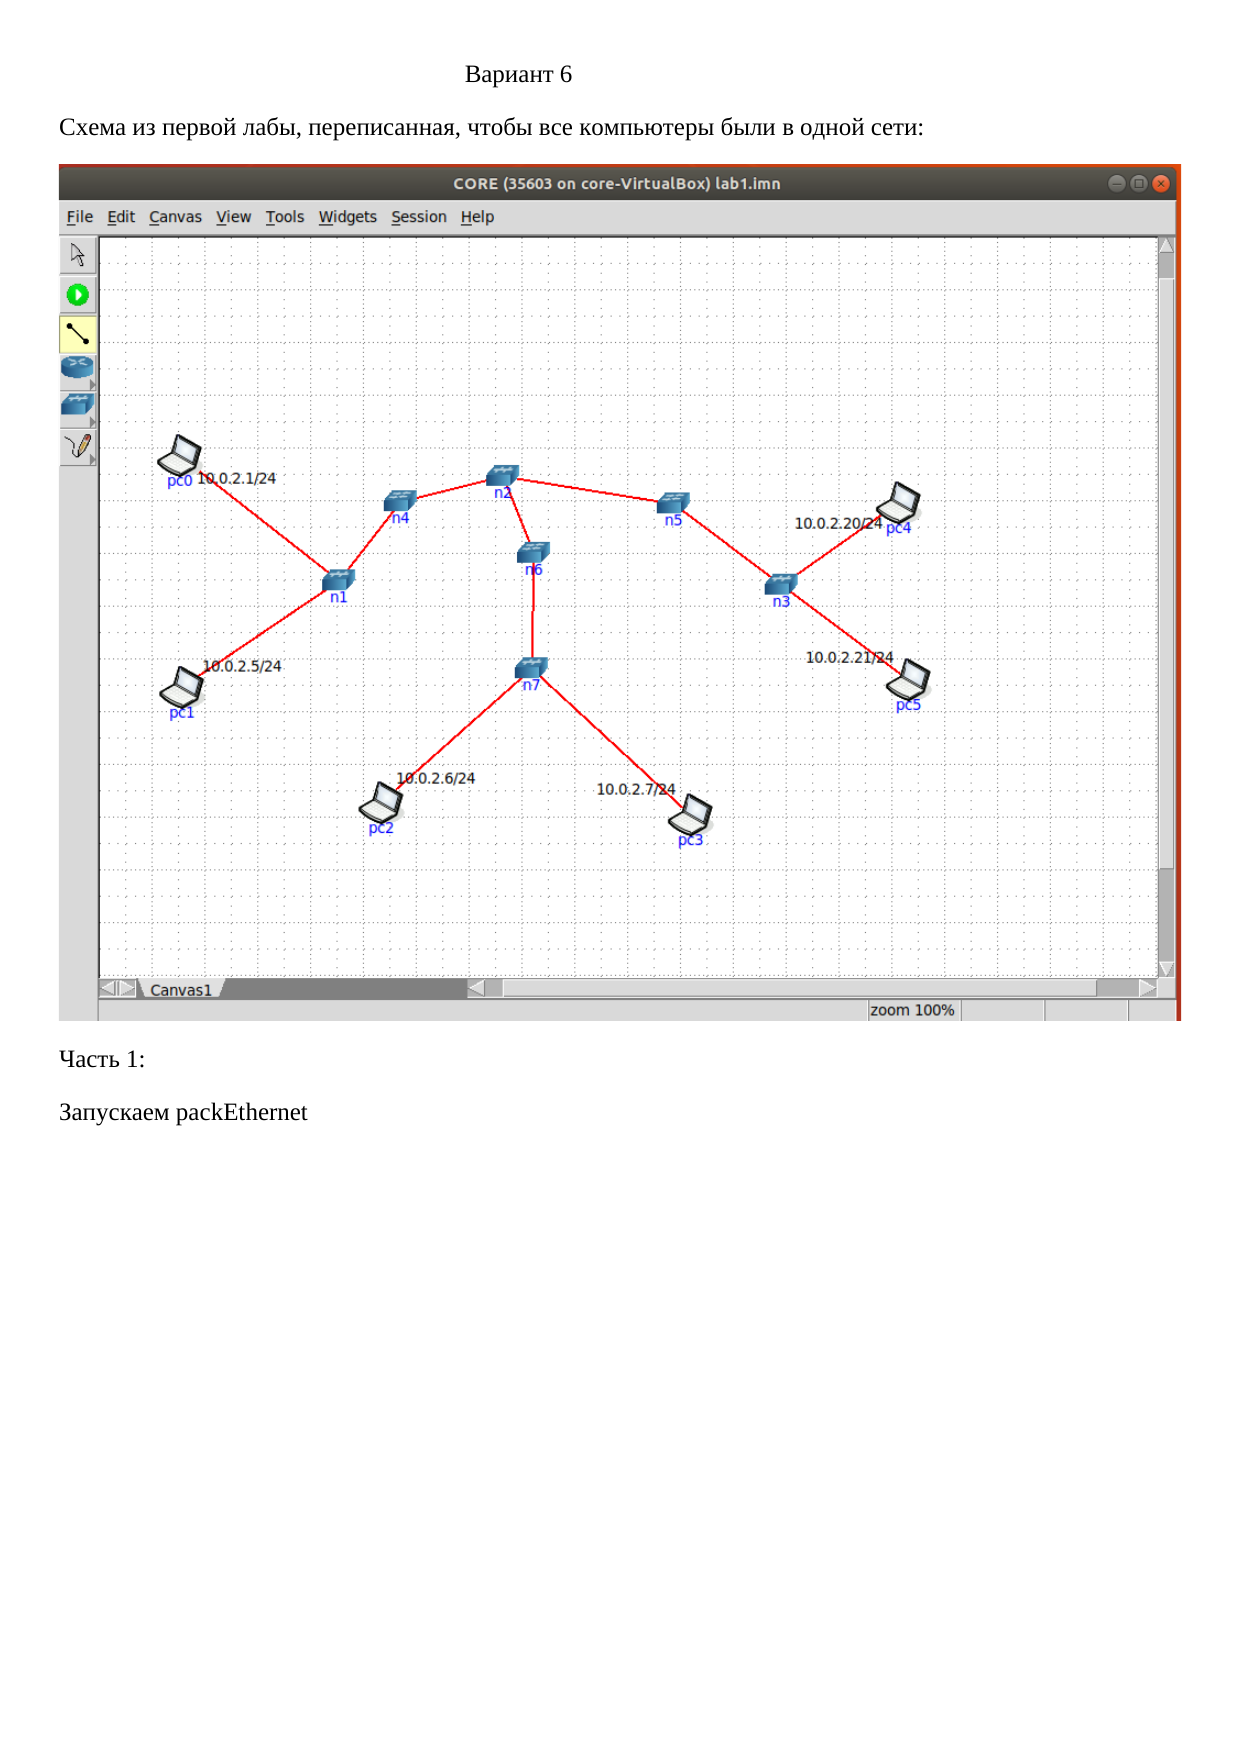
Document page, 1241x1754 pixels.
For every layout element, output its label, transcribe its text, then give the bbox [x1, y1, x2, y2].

text Запускаем packEthernet [59, 1097, 978, 1126]
text Схема из первой лабы, переписанная, чтобы все компьютеры были в одной сети: [59, 112, 978, 140]
text Часть 1: [59, 1044, 978, 1073]
text Вариант 6 [59, 59, 978, 88]
picture [58, 164, 1182, 1021]
